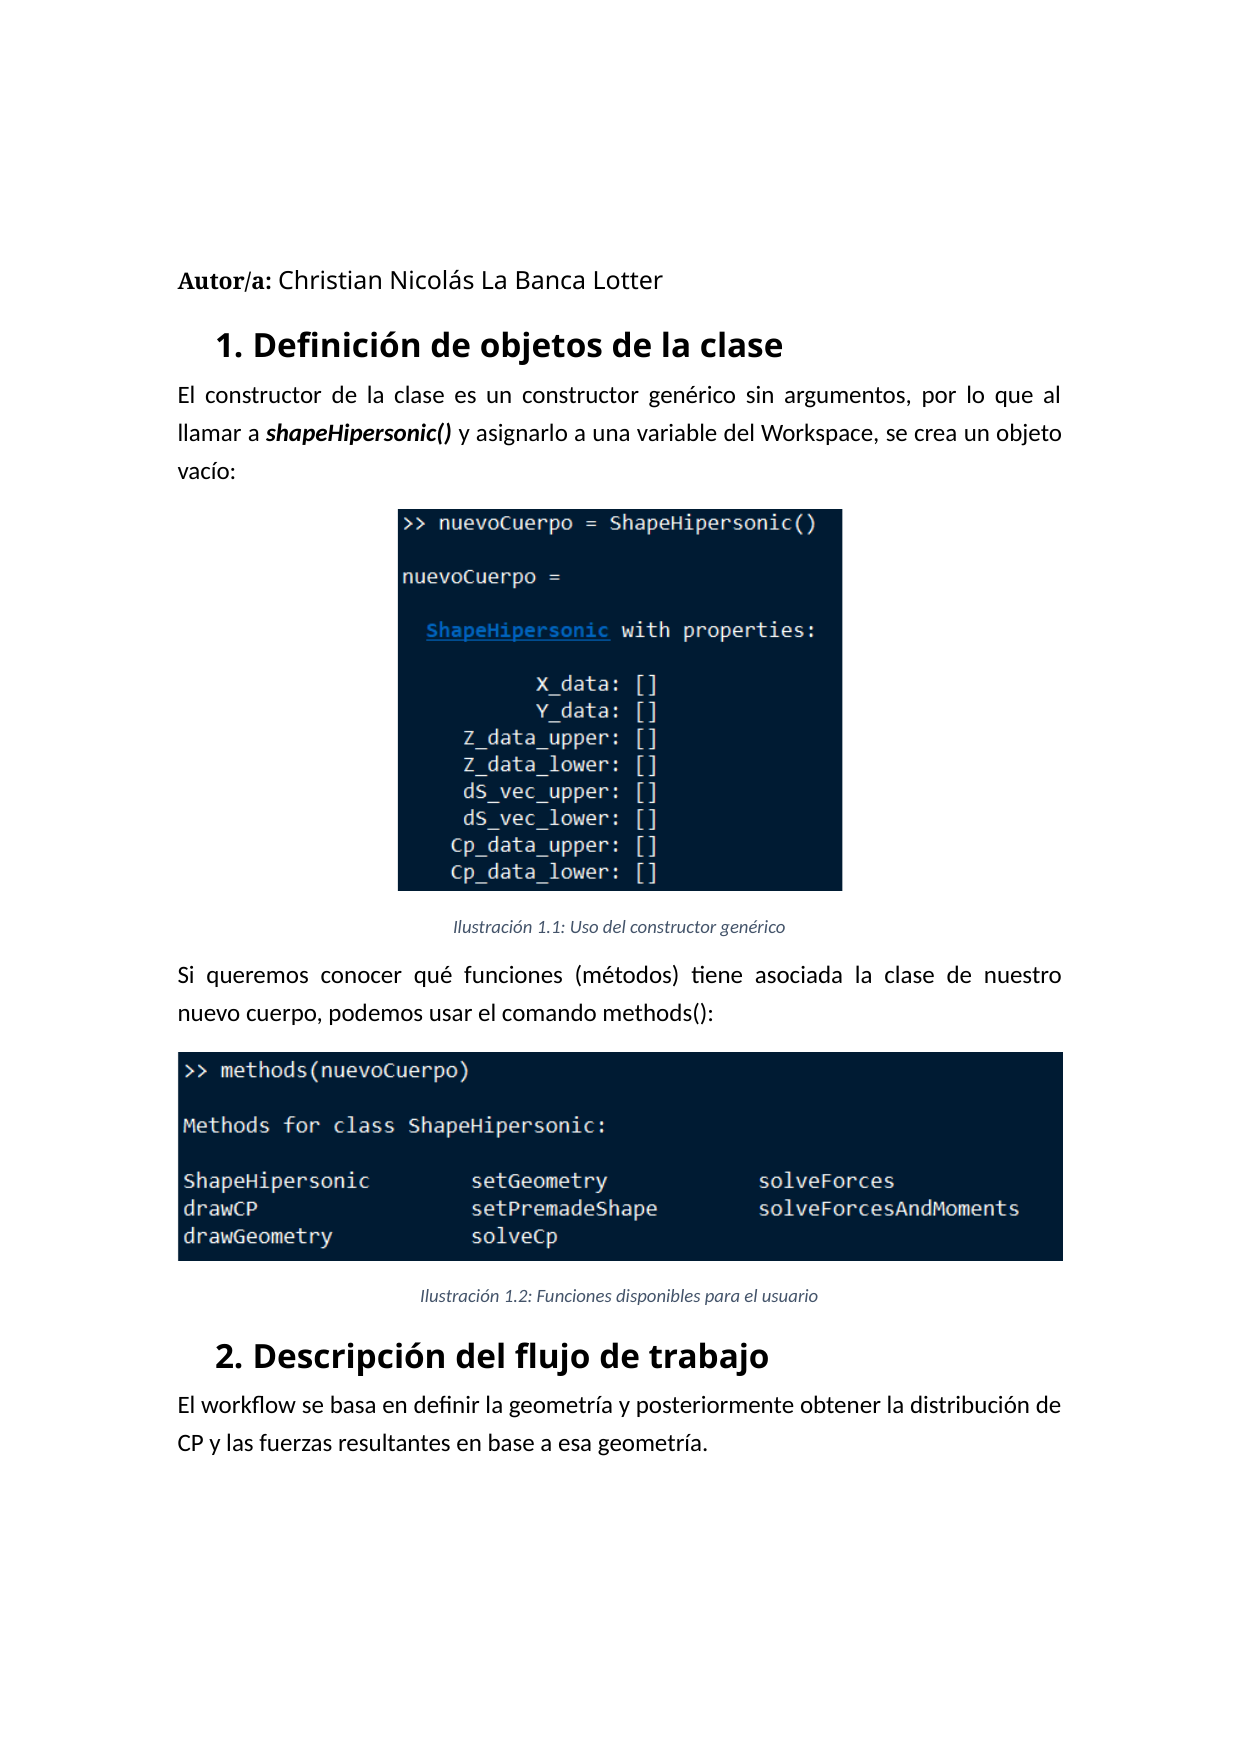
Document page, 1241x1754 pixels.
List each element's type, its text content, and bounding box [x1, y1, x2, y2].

text Si queremos conocer qué funciones (métodos) tiene asociada la clase de nuestro nuevo cuerpo, podemos usar el comando methods(): [177, 959, 1063, 1028]
subtitle Descripción del flujo de trabajo [215, 1332, 1063, 1378]
picture [177, 1052, 1063, 1261]
text El workflow se basa en definir la geometría y posteriormente obtener la distribución de CP y las fuerzas resultantes en base a esa geometría. [177, 1389, 1063, 1458]
text El constructor de la clase es un constructor genérico sin argumentos, por lo que al llamar a shapeHipersonic() y asignarlo a una variable del Workspace, se crea un objeto vacío: [177, 379, 1063, 486]
text Autor/a: Christian Nicolás La Banca Lotter [177, 263, 1063, 297]
picture [397, 509, 843, 891]
subtitle Definición de objetos de la clase [215, 322, 1063, 367]
